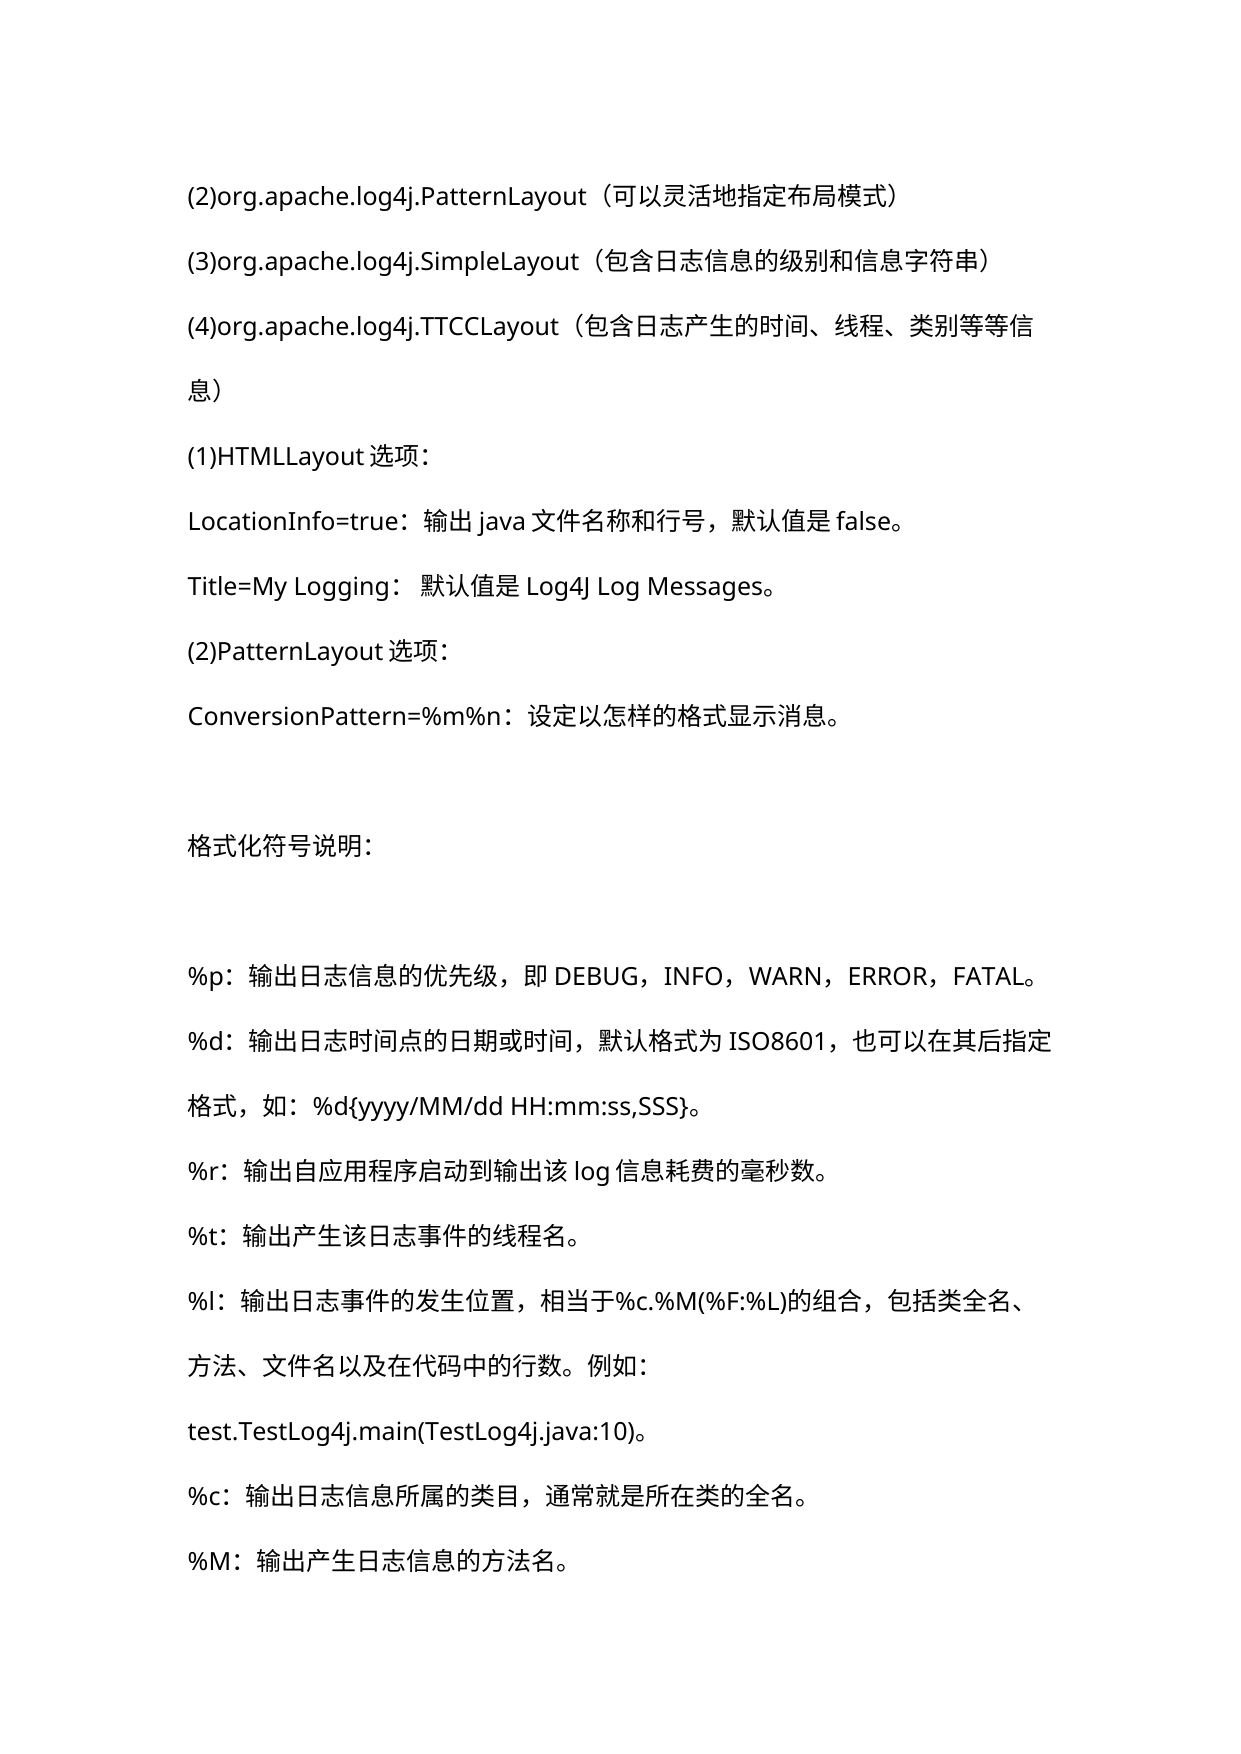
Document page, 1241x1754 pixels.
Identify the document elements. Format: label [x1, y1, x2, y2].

text [187, 162, 1053, 1592]
